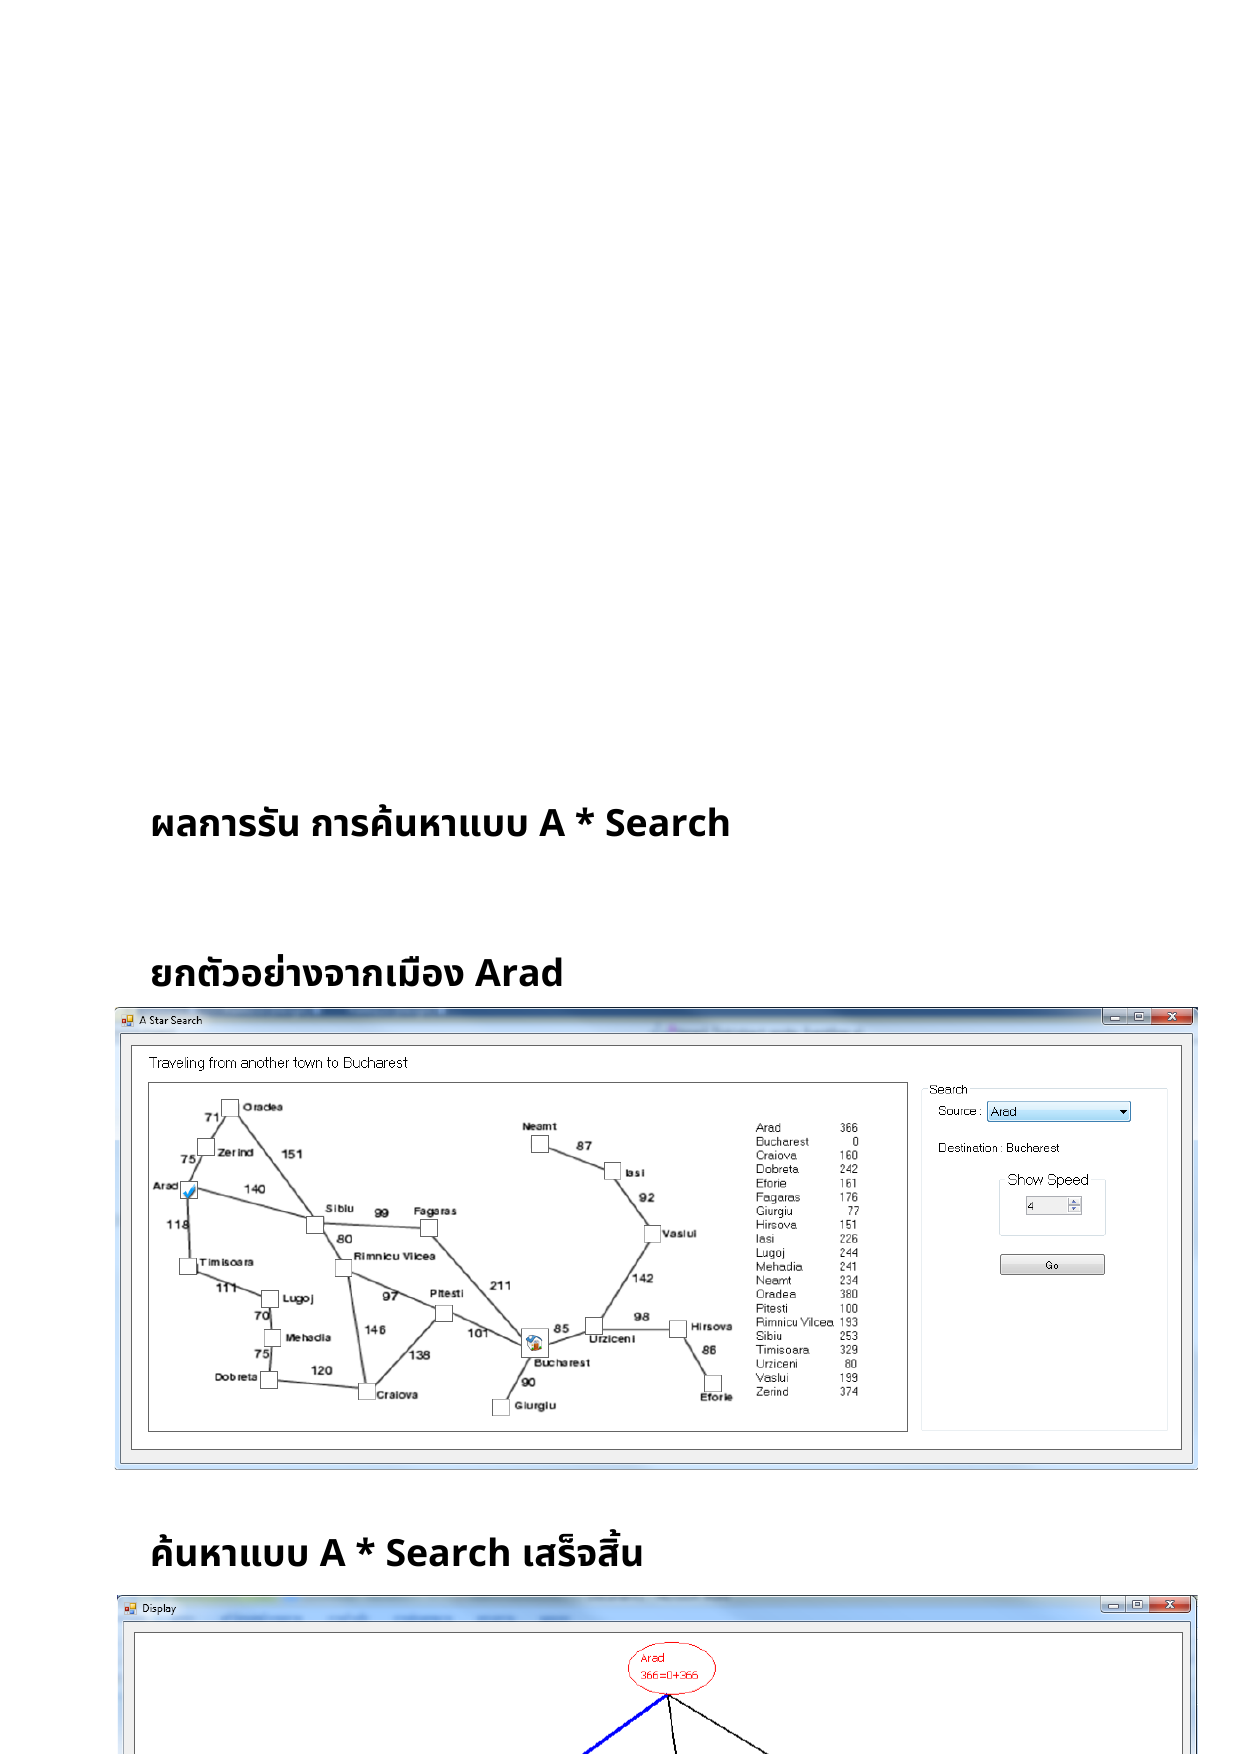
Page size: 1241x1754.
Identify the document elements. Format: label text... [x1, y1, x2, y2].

picture [114, 1007, 1198, 1470]
picture [117, 1595, 1198, 1754]
text ยกตัวอย่างจากเมือง Arad [150, 946, 1090, 1003]
text ค้นหาแบบ A * Search เสร็จสิ้น [150, 1526, 1090, 1583]
text ผลการรัน การค้นหาแบบ A * Search [150, 796, 1090, 853]
